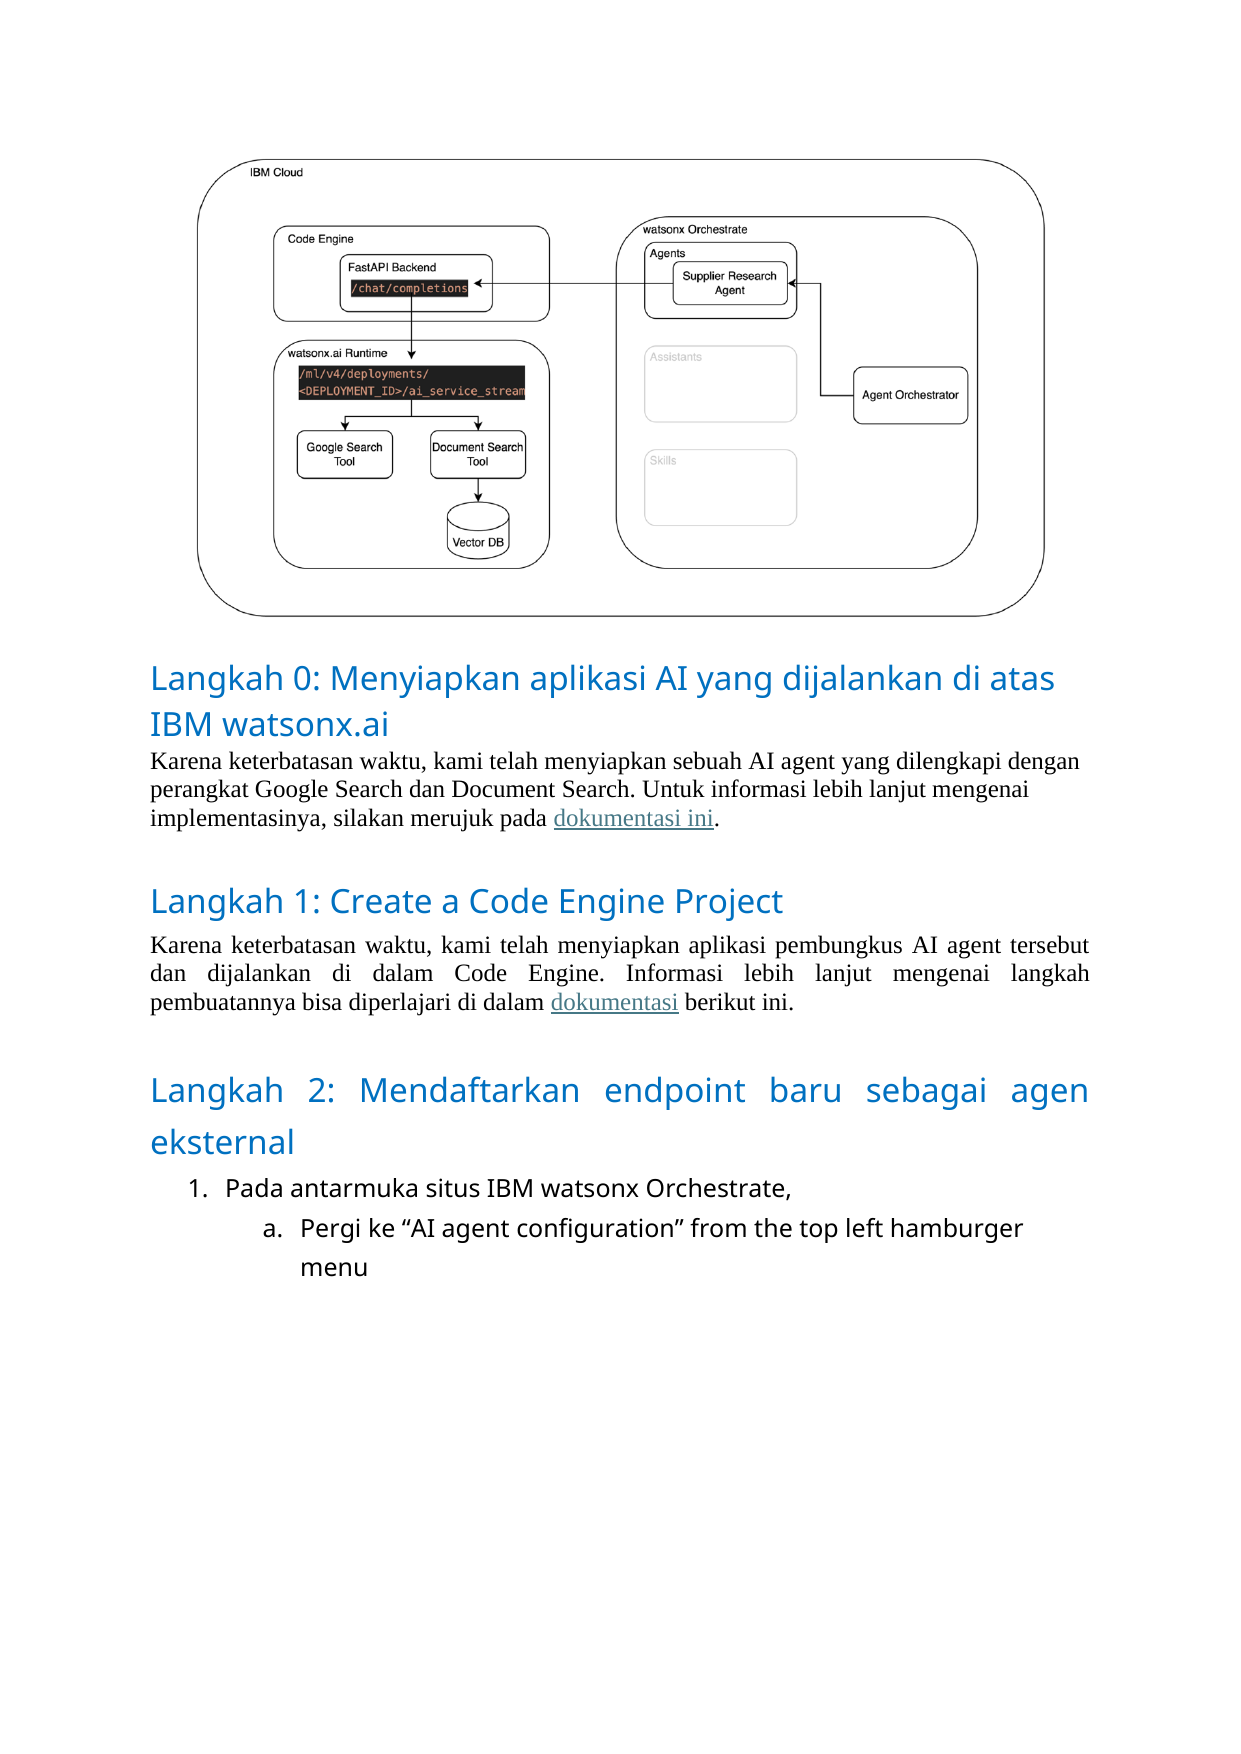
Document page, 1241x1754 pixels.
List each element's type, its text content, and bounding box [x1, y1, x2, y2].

subtitle Langkah 1: Create a Code Engine Project [150, 877, 1090, 923]
subtitle Langkah 2: Mendaftarkan endpoint baru sebagai agen eksternal [150, 1067, 1090, 1164]
picture [187, 150, 1053, 626]
text Karena keterbatasan waktu, kami telah menyiapkan aplikasi pembungkus AI agent tersebut dan dijalankan di dalam Code Engine. Informasi lebih lanjut mengenai langkah pembuatannya bisa diperlajari di dalam dokumentasi berikut ini. [150, 930, 1090, 1016]
list Pada antarmuka situs IBM watsonx Orchestrate, [187, 1171, 1090, 1205]
list Pergi ke “AI agent configuration” from the top left hamburger menu [262, 1210, 1090, 1283]
text Karena keterbatasan waktu, kami telah menyiapkan sebuah AI agent yang dilengkapi dengan perangkat Google Search dan Document Search. Untuk informasi lebih lanjut mengenai implementasinya, silakan merujuk pada dokumentasi ini. [150, 746, 1090, 832]
text Langkah 0: Menyiapkan aplikasi AI yang dijalankan di atas IBM watsonx.ai [150, 655, 1090, 746]
